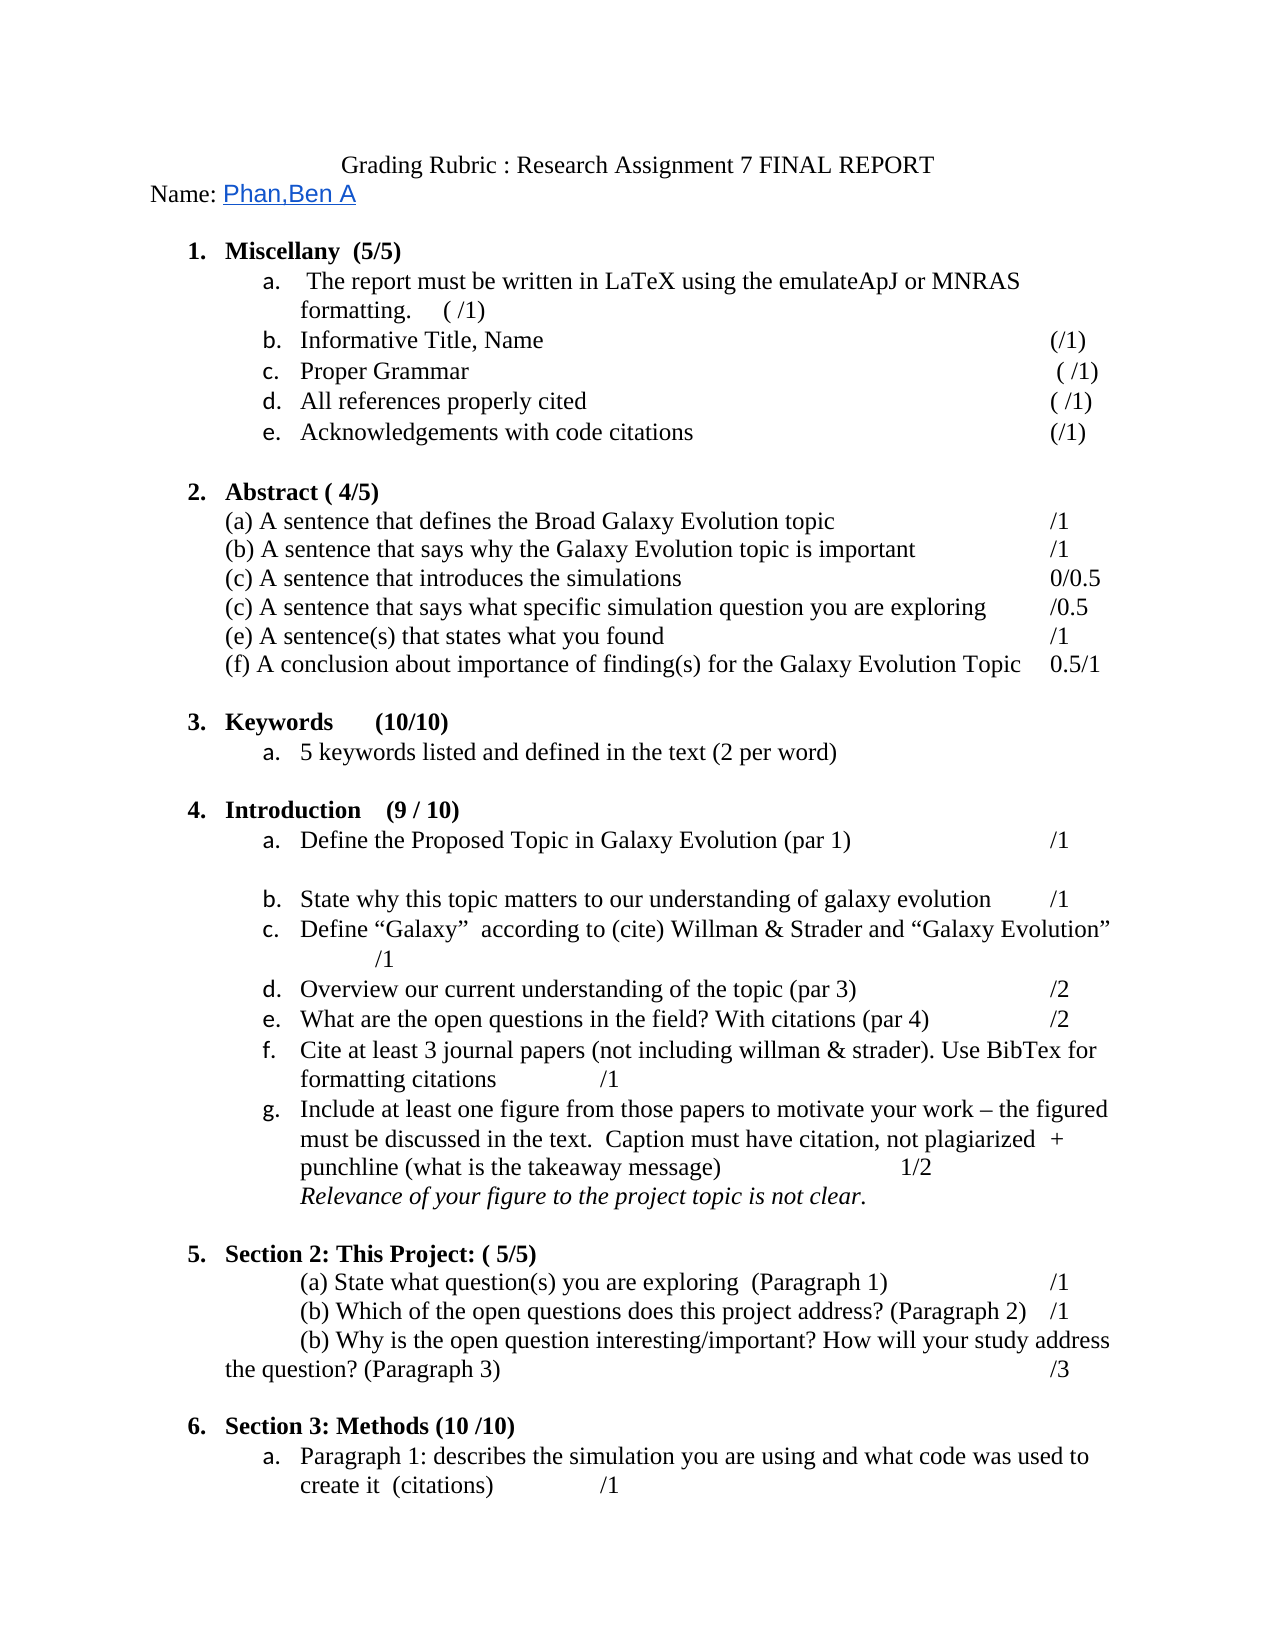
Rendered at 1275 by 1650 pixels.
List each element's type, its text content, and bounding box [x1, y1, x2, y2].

list State why this topic matters to our understanding of galaxy evolution /1 [262, 883, 1125, 913]
text (b) Which of the open questions does this project address? (Paragraph 2) /1 [225, 1296, 1125, 1325]
text Grading Rubric : Research Assignment 7 FINAL REPORT [150, 150, 1125, 179]
text (a) A sentence that defines the Broad Galaxy Evolution topic /1 (b) A sentence that says why the Galaxy Evolution topic is important /1 [225, 506, 1125, 563]
text Name: Phan,Ben A [150, 179, 1125, 208]
list Miscellany (5/5) [187, 236, 1125, 265]
list Proper Grammar ( /1) [262, 355, 1125, 385]
list Section 2: This Project: ( 5/5) [187, 1239, 1125, 1267]
text (a) State what question(s) you are exploring (Paragraph 1) /1 [225, 1267, 1125, 1296]
list Acknowledgements with code citations (/1) [262, 416, 1125, 446]
list 5 keywords listed and defined in the text (2 per word) [262, 736, 1125, 766]
list Overview our current understanding of the topic (par 3) /2 [262, 973, 1125, 1003]
list Abstract ( 4/5) [187, 477, 1125, 506]
list Keywords (10/10) [187, 707, 1125, 736]
list What are the open questions in the field? With citations (par 4) /2 [262, 1003, 1125, 1034]
text (c) A sentence that introduces the simulations 0/0.5 [150, 563, 1125, 592]
list Include at least one figure from those papers to motivate your work – the figured must be discussed in the text. Caption must have citation, not plagiarized + punchline (what is the takeaway message) 1/2 [262, 1093, 1125, 1181]
list Informative Title, Name (/1) [262, 324, 1125, 355]
list Define “Galaxy” according to (cite) Willman & Strader and “Galaxy Evolution” /1 [262, 913, 1125, 973]
list Introduction (9 / 10) [187, 795, 1125, 824]
text (c) A sentence that says what specific simulation question you are exploring /0.5 [150, 592, 1125, 621]
text (e) A sentence(s) that states what you found /1 (f) A conclusion about importance of finding(s) for the Galaxy Evolution Topic 0.5/1 [225, 621, 1125, 678]
list Define the Proposed Topic in Galaxy Evolution (par 1) /1 [262, 824, 1125, 883]
text (b) Why is the open question interesting/important? How will your study address the question? (Paragraph 3) /3 [225, 1325, 1125, 1382]
list Cite at least 3 journal papers (not including willman & strader). Use BibTex for formatting citations /1 [262, 1034, 1125, 1093]
list The report must be written in LaTeX using the emulateApJ or MNRAS formatting. ( /1) [262, 265, 1125, 324]
list Paragraph 1: describes the simulation you are using and what code was used to create it (citations) /1 [262, 1440, 1125, 1499]
list Section 3: Methods (10 /10) [187, 1411, 1125, 1440]
text Relevance of your figure to the project topic is not clear. [300, 1181, 1125, 1210]
list All references properly cited ( /1) [262, 385, 1125, 416]
